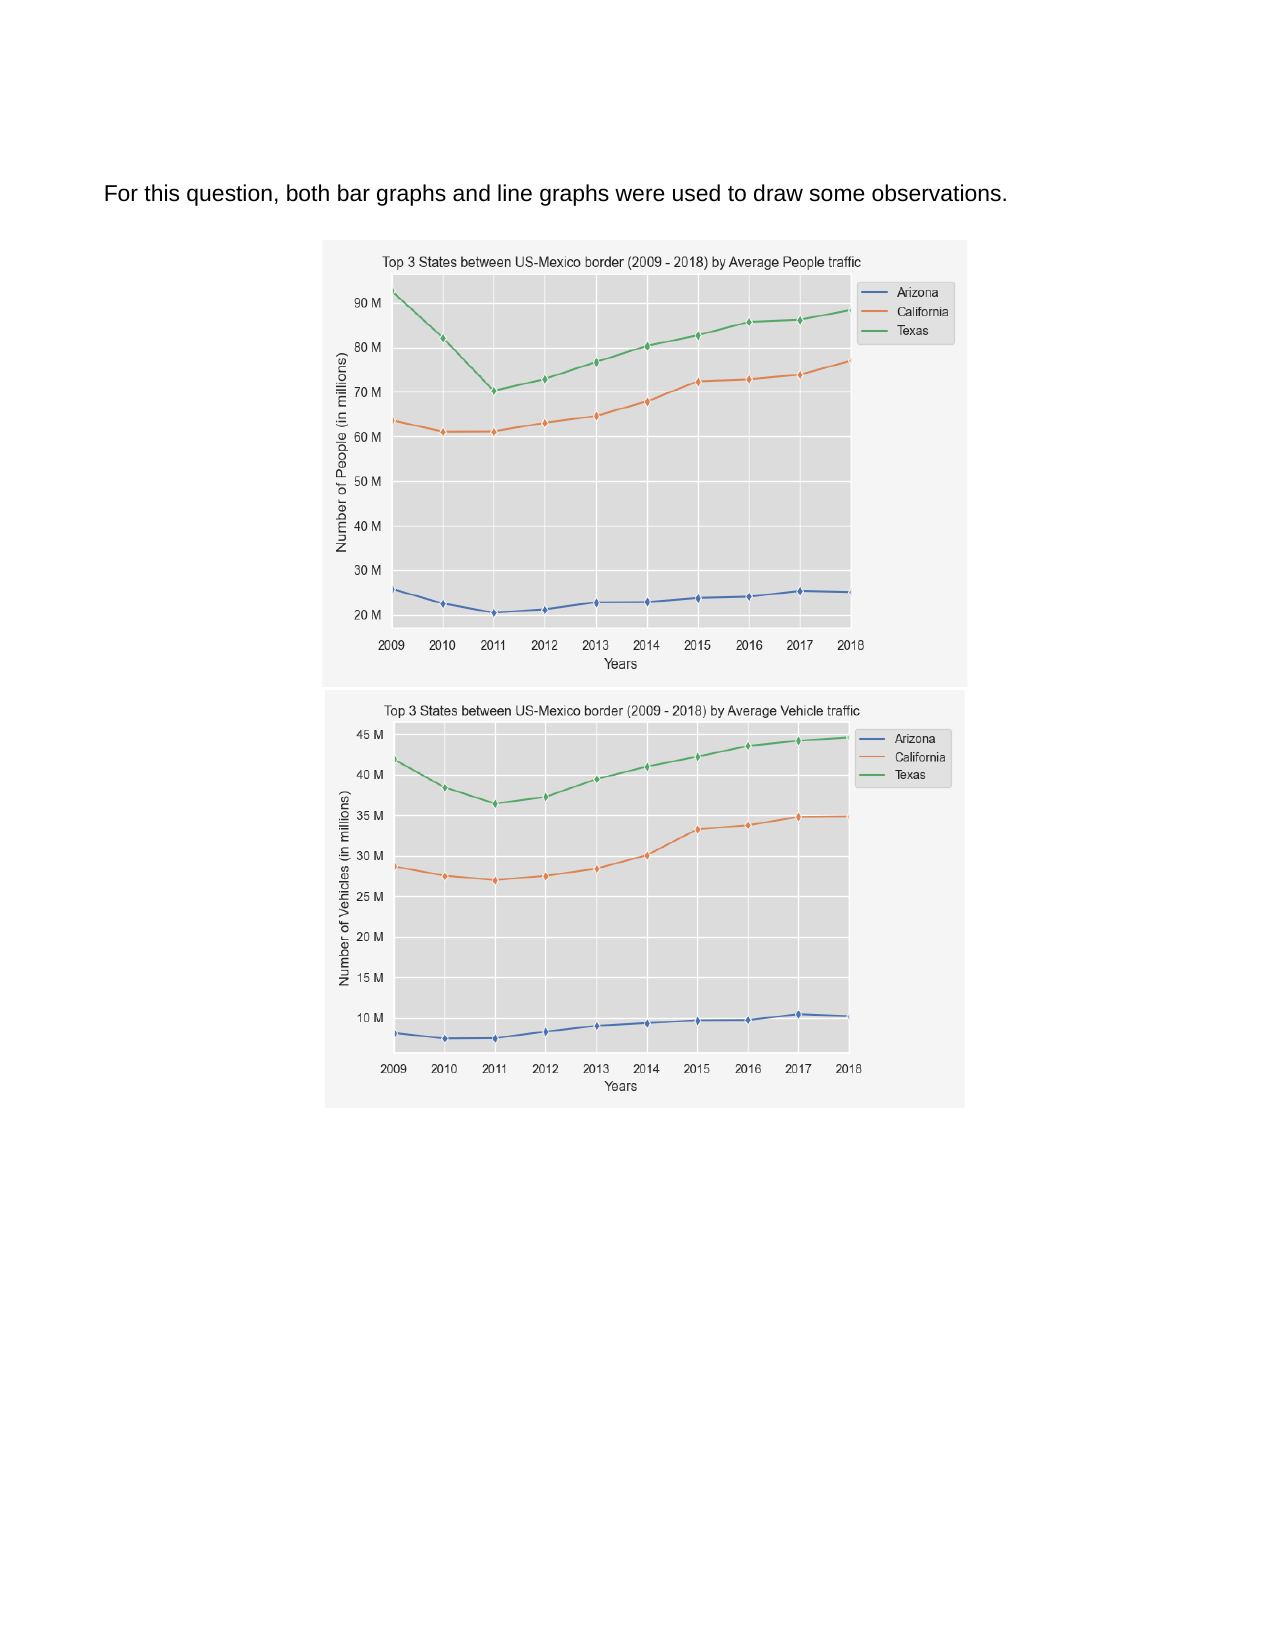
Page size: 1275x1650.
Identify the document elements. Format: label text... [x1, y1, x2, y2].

picture [322, 240, 968, 687]
text For this question, both bar graphs and line graphs were used to draw some observations. [103, 180, 1186, 207]
picture [325, 690, 965, 1108]
